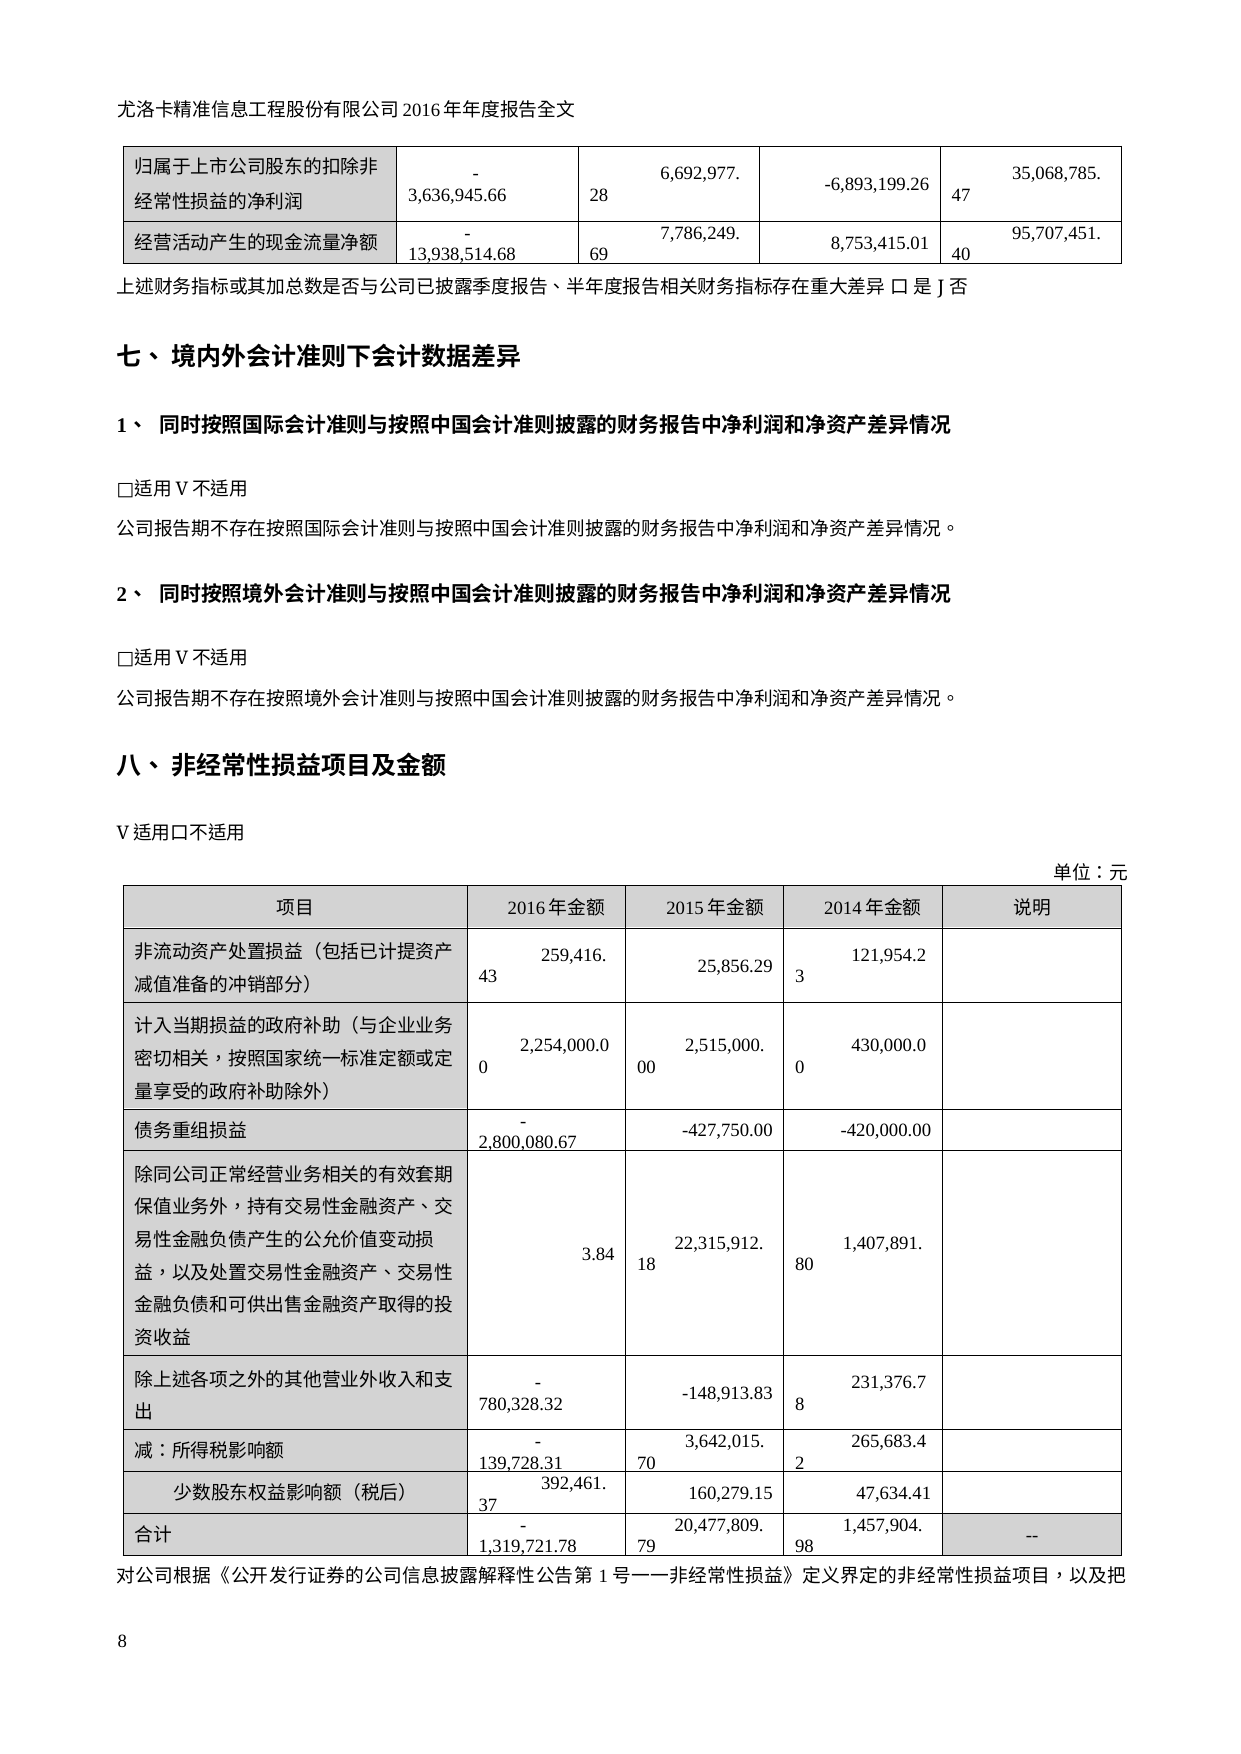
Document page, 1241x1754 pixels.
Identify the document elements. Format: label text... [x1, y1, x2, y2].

table_cell 1,407,891.80 [784, 1151, 942, 1355]
table_header 35,068,785.47 [941, 147, 1121, 221]
table_cell 非流动资产处置损益（包括已计提资产 减值准备的冲销部分） [124, 929, 467, 1002]
table_header -6,893,199.26 [760, 147, 940, 221]
table_cell 7,786,249.69 [579, 222, 759, 263]
table_cell 减：所得税影响额 [124, 1430, 467, 1471]
table_cell 3,642,015.70 [626, 1430, 783, 1471]
table_cell 95,707,451.40 [941, 222, 1121, 263]
table_cell 2,254,000.00 [468, 1003, 625, 1108]
table_cell 除同公司正常经营业务相关的有效套期 保值业务外，持有交易性金融资产、交 易性金融负债产生的公允价值变动损 益，以及处置交易性金融资产、交易性 金融负债和可供出售金融资产取得的投 资收益 [124, 1151, 467, 1355]
table_cell 430,000.00 [784, 1003, 942, 1108]
table_cell 25,856.29 [626, 929, 783, 1002]
text 公司报告期不存在按照国际会计准则与按照中国会计准则披露的财务报告中净利润和净资产差异情况。 [116, 516, 1128, 541]
table_cell 160,279.15 [626, 1472, 783, 1513]
table_cell 20,477,809.79 [626, 1514, 783, 1555]
table_cell -148,913.83 [626, 1356, 783, 1429]
table_cell -2,800,080.67 [468, 1110, 625, 1150]
table_cell -1,319,721.78 [468, 1514, 625, 1555]
table_cell 计入当期损益的政府补助（与企业业务 密切相关，按照国家统一标准定额或定 量享受的政府补助除外） [124, 1003, 467, 1108]
text 2、 同时按照境外会计准则与按照中国会计准则披露的财务报告中净利润和净资产差异情况 [116, 579, 1128, 607]
table_cell 8,753,415.01 [760, 222, 940, 263]
table_cell -420,000.00 [784, 1110, 942, 1150]
table_cell 债务重组损益 [124, 1110, 467, 1150]
table_cell 3.84 [468, 1151, 625, 1355]
table_cell 265,683.42 [784, 1430, 942, 1471]
table_cell -13,938,514.68 [397, 222, 578, 263]
table_header -3,636,945.66 [397, 147, 578, 221]
table_cell [943, 1356, 1121, 1429]
table_cell 2,515,000.00 [626, 1003, 783, 1108]
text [116, 1556, 1128, 1589]
table_header 6,692,977.28 [579, 147, 759, 221]
text 七、 境内外会计准则下会计数据差异 [116, 338, 1128, 372]
table_cell [943, 1110, 1121, 1150]
table_cell 合计 [124, 1514, 467, 1555]
table_cell -- [943, 1514, 1121, 1555]
table_cell 除上述各项之外的其他营业外收入和支 出 [124, 1356, 467, 1429]
table_header 归属于上市公司股东的扣除非 经常性损益的净利润 [124, 147, 396, 221]
table_cell 少数股东权益影响额（税后） [124, 1472, 467, 1513]
table_header 2015年金额 [626, 886, 783, 927]
text 1、 同时按照国际会计准则与按照中国会计准则披露的财务报告中净利润和净资产差异情况 [116, 410, 1128, 438]
table_cell 47,634.41 [784, 1472, 942, 1513]
text □适用V不适用 [116, 645, 1128, 670]
table_cell 259,416.43 [468, 929, 625, 1002]
table_cell -139,728.31 [468, 1430, 625, 1471]
table_cell -427,750.00 [626, 1110, 783, 1150]
table_cell [943, 1430, 1121, 1471]
text 八、 非经常性损益项目及金额 [116, 748, 1128, 782]
text V适用口不适用 [116, 819, 1128, 845]
table_cell [943, 1003, 1121, 1108]
table_cell 231,376.78 [784, 1356, 942, 1429]
table_cell 121,954.23 [784, 929, 942, 1002]
table_cell [943, 1151, 1121, 1355]
text □适用V不适用 [116, 476, 1128, 501]
table_header 2014年金额 [784, 886, 942, 927]
table_header 说明 [943, 886, 1121, 927]
text 单位：元 [116, 859, 1128, 885]
table_cell 392,461.37 [468, 1472, 625, 1513]
text 公司报告期不存在按照境外会计准则与按照中国会计准则披露的财务报告中净利润和净资产差异情况。 [116, 685, 1128, 710]
text 上述财务指标或其加总数是否与公司已披露季度报告、半年度报告相关财务指标存在重大差异 口 是 J 否 [116, 264, 1128, 301]
table_cell [943, 929, 1121, 1002]
table_cell [943, 1472, 1121, 1513]
table_cell 22,315,912.18 [626, 1151, 783, 1355]
table_header 项目 [124, 886, 467, 927]
table_cell 经营活动产生的现金流量净额 [124, 222, 396, 263]
table_header 2016年金额 [468, 886, 625, 927]
table_cell 1,457,904.98 [784, 1514, 942, 1555]
table_cell -780,328.32 [468, 1356, 625, 1429]
